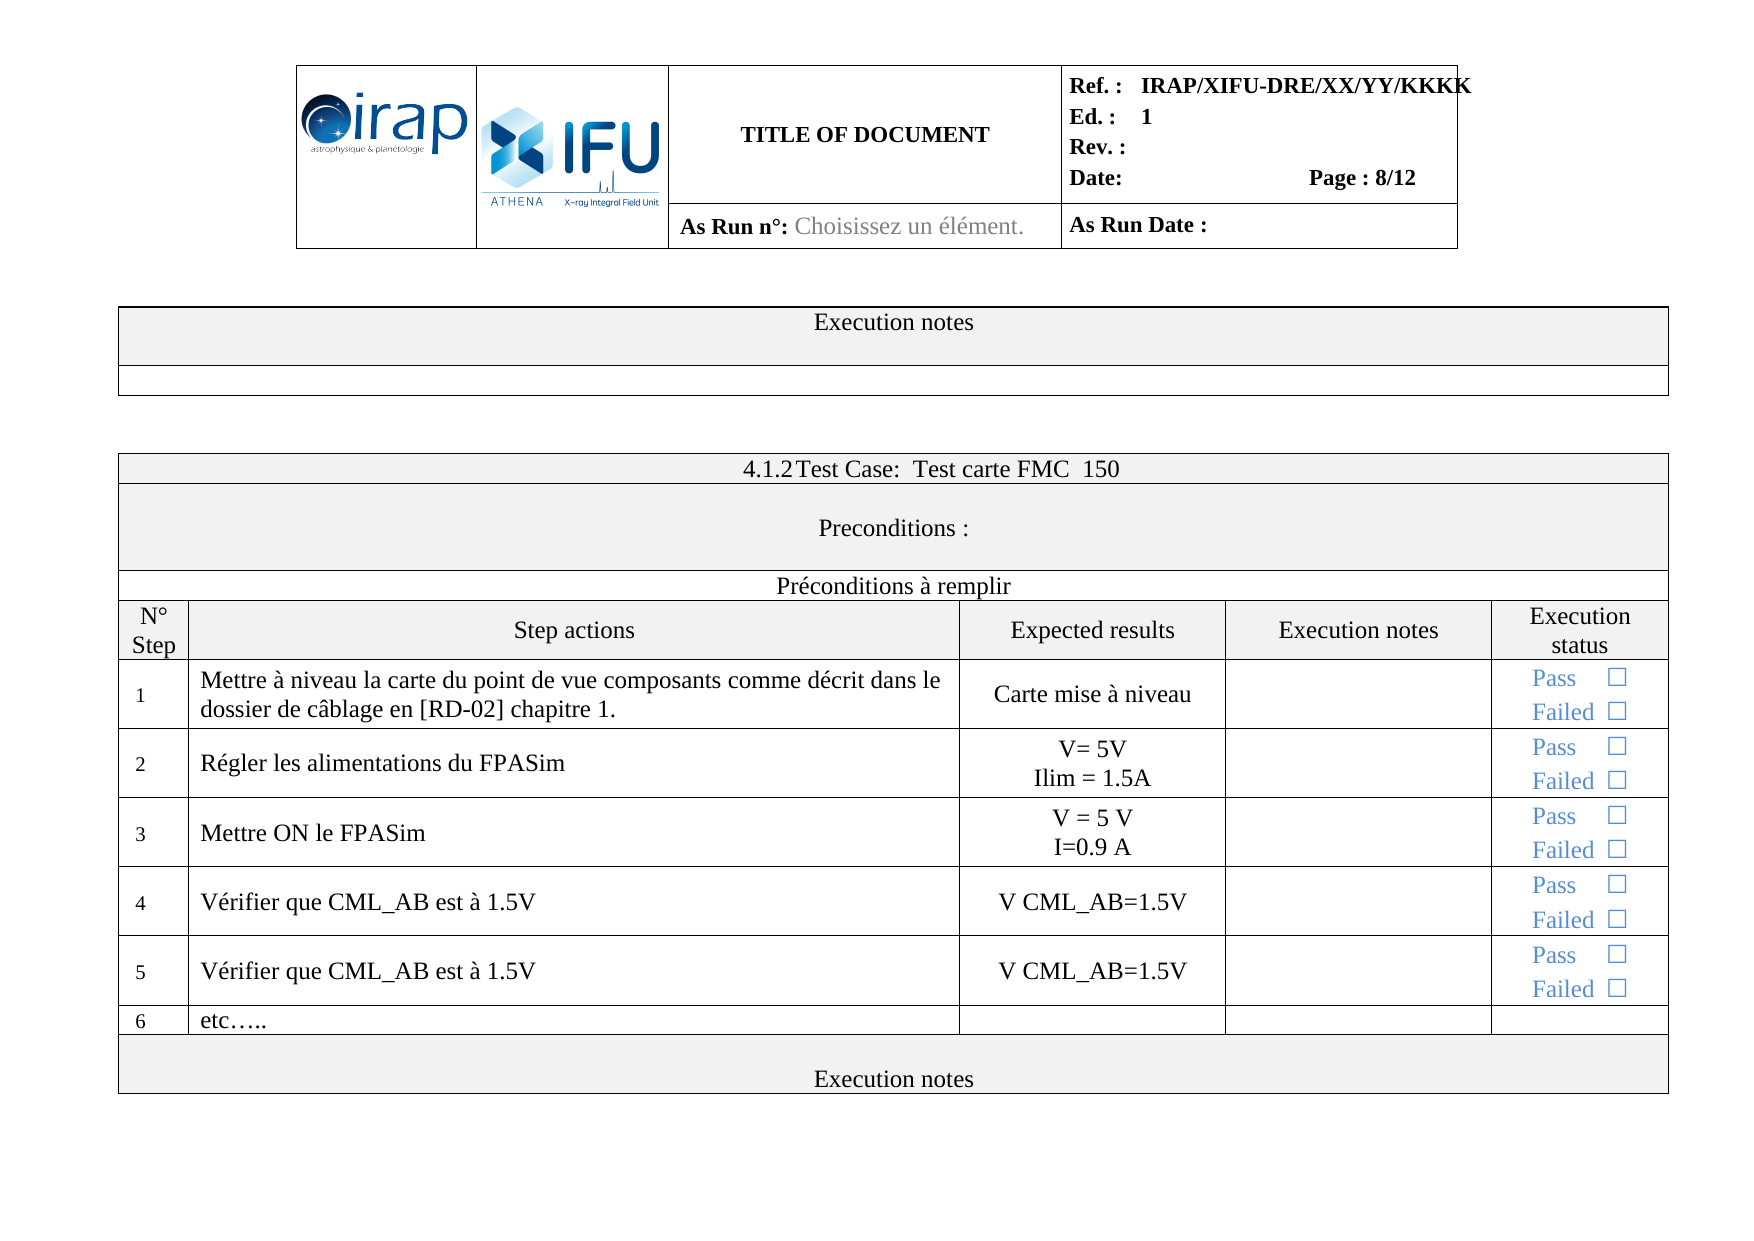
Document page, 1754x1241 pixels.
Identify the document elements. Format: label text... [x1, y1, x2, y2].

table_cell V= 5V Ilim = 1.5A [960, 729, 1225, 797]
table_cell [1226, 936, 1491, 1004]
table_cell Vérifier que CML_AB est à 1.5V [189, 936, 959, 1004]
table_cell etc….. [189, 1006, 959, 1034]
table_cell [1226, 867, 1491, 935]
table_cell [119, 729, 188, 797]
picture [300, 77, 474, 168]
table_cell Régler les alimentations du FPASim [189, 729, 959, 797]
table_cell N° Step [119, 601, 188, 659]
table_cell [119, 867, 188, 935]
table_cell [119, 1006, 188, 1034]
table_cell Execution notes [119, 1035, 1668, 1093]
table_cell Execution notes [119, 308, 1668, 365]
table_cell [119, 936, 188, 1004]
table_cell [1226, 660, 1491, 728]
table_cell Mettre ON le FPASim [189, 798, 959, 866]
table_cell [119, 798, 188, 866]
table_cell [1226, 798, 1491, 866]
picture [481, 107, 659, 207]
table_cell Execution status [1492, 601, 1668, 659]
table_cell Preconditions : [119, 484, 1668, 570]
table_cell V CML_AB=1.5V [960, 867, 1225, 935]
table_cell [1226, 729, 1491, 797]
table_cell V CML_AB=1.5V [960, 936, 1225, 1004]
table_cell Pass ☐ Failed ☐ [1492, 867, 1668, 935]
table_cell [1492, 1006, 1668, 1034]
table_cell [119, 366, 1668, 395]
table_cell Carte mise à niveau [960, 660, 1225, 728]
table_cell Pass ☐ Failed ☐ [1492, 729, 1668, 797]
table_cell Expected results [960, 601, 1225, 659]
table_cell Mettre à niveau la carte du point de vue composants comme décrit dans le dossier de câblage en [RD-02] chapitre 1. [189, 660, 959, 728]
table_cell Pass ☐ Failed ☐ [1492, 936, 1668, 1004]
table_cell [119, 660, 188, 728]
table_cell V = 5 V I=0.9 A [960, 798, 1225, 866]
table_cell Préconditions à remplir [119, 571, 1668, 600]
table_cell Execution notes [1226, 601, 1491, 659]
table_header Test Case: Test carte FMC 150 [119, 454, 1668, 483]
table_cell Step actions [189, 601, 959, 659]
table_cell [960, 1006, 1225, 1034]
table_cell Vérifier que CML_AB est à 1.5V [189, 867, 959, 935]
table_cell Pass ☐ Failed ☐ [1492, 798, 1668, 866]
table_cell Pass ☐ Failed ☐ [1492, 660, 1668, 728]
table_cell [1226, 1006, 1491, 1034]
